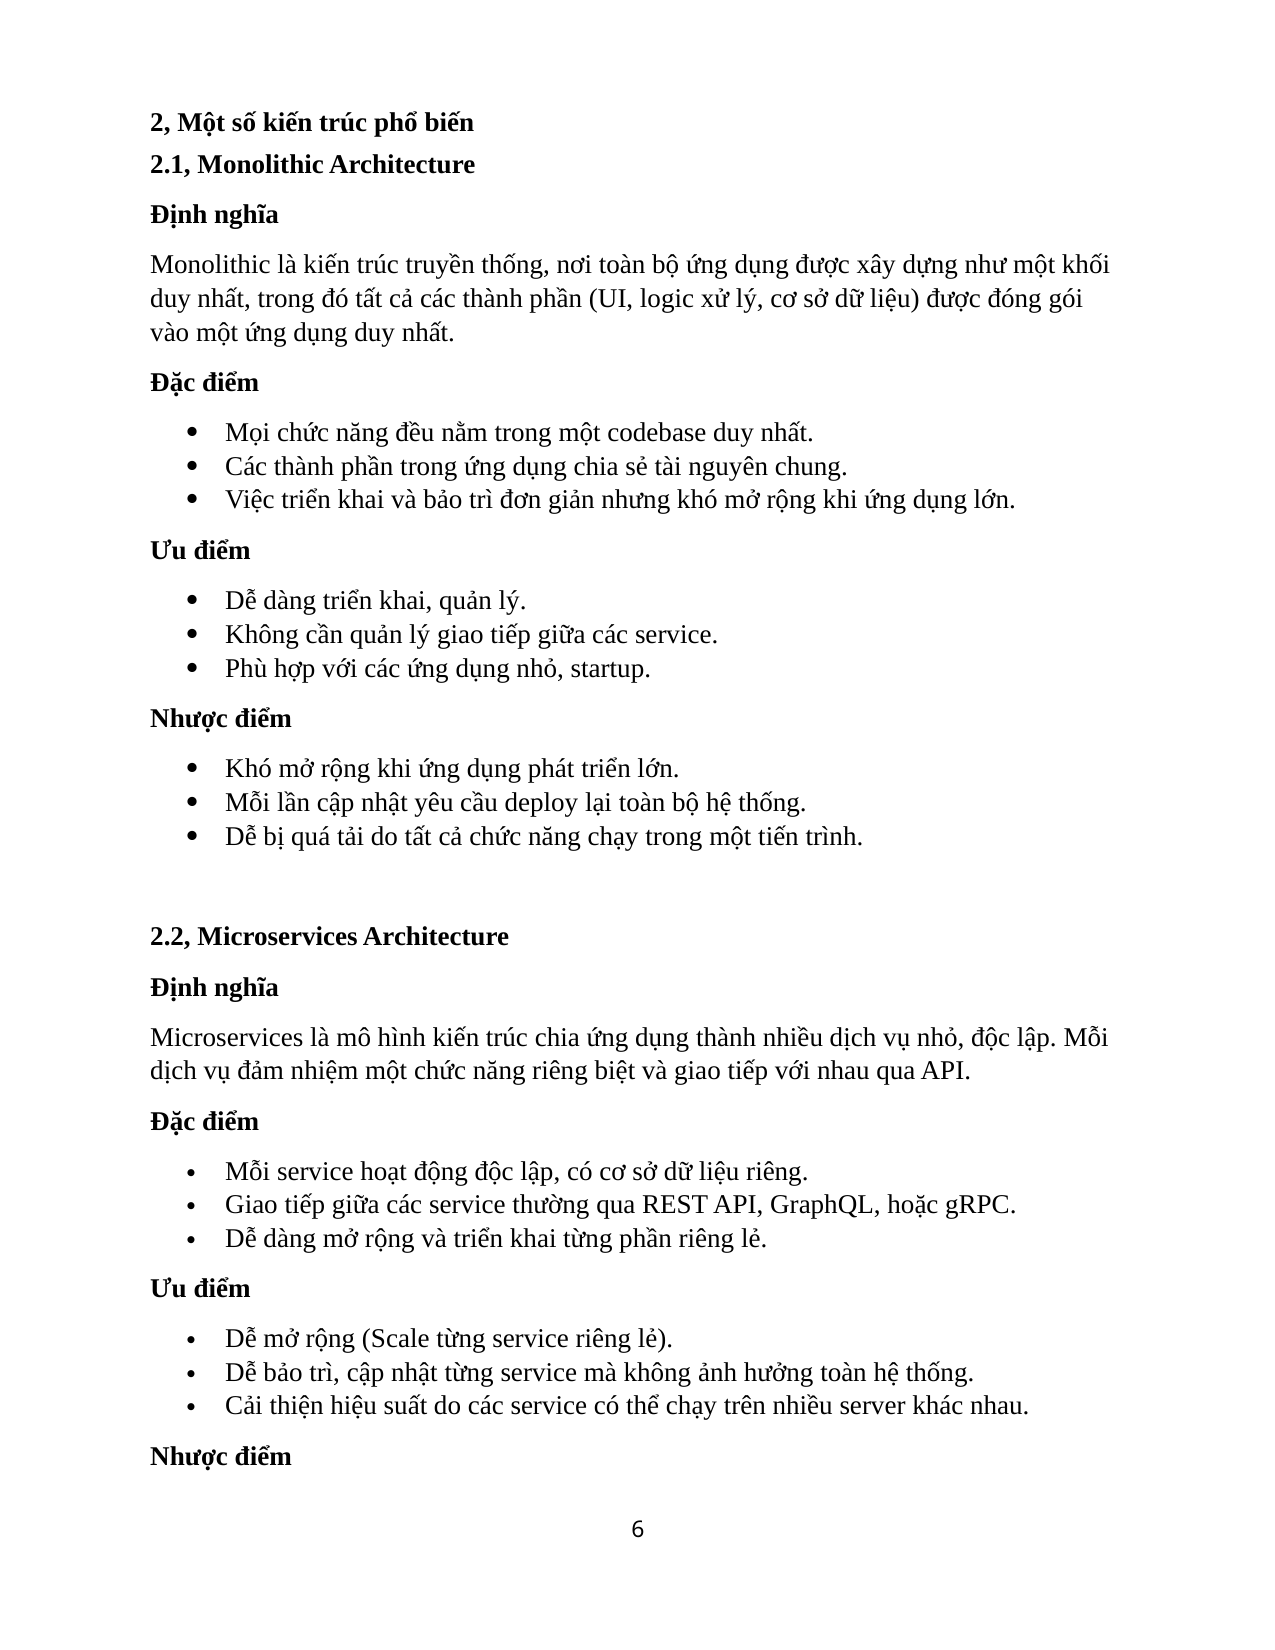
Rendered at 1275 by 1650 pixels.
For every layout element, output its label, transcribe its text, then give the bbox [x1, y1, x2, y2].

text Monolithic là kiến trúc truyền thống, nơi toàn bộ ứng dụng được xây dựng như một khối duy nhất, trong đó tất cả các thành phần (UI, logic xử lý, cơ sở dữ liệu) được đóng gói vào một ứng dụng duy nhất. [150, 248, 1125, 347]
list Mọi chức năng đều nằm trong một codebase duy nhất. [187, 416, 1125, 447]
list Giao tiếp giữa các service thường qua REST API, GraphQL, hoặc gRPC. [187, 1188, 1125, 1219]
list Dễ bị quá tải do tất cả chức năng chạy trong một tiến trình. [187, 820, 1125, 851]
list Dễ dàng mở rộng và triển khai từng phần riêng lẻ. [187, 1222, 1125, 1253]
subtitle 2, Một số kiến trúc phổ biến [150, 106, 1125, 137]
list Dễ bảo trì, cập nhật từng service mà không ảnh hưởng toàn hệ thống. [187, 1356, 1125, 1387]
text Nhược điểm [150, 702, 1125, 733]
text Đặc điểm [150, 1104, 1125, 1136]
text Định nghĩa [150, 198, 1125, 229]
list Khó mở rộng khi ứng dụng phát triển lớn. [187, 752, 1125, 783]
text Ưu điểm [150, 1272, 1125, 1303]
list Việc triển khai và bảo trì đơn giản nhưng khó mở rộng khi ứng dụng lớn. [187, 483, 1125, 515]
list Dễ dàng triển khai, quản lý. [187, 584, 1125, 615]
list Mỗi lần cập nhật yêu cầu deploy lại toàn bộ hệ thống. [187, 786, 1125, 817]
text 2.2, Microservices Architecture [150, 920, 1125, 952]
text Đặc điểm [150, 366, 1125, 397]
text Ưu điểm [150, 534, 1125, 565]
text Microservices là mô hình kiến trúc chia ứng dụng thành nhiều dịch vụ nhỏ, độc lập. Mỗi dịch vụ đảm nhiệm một chức năng riêng biệt và giao tiếp với nhau qua API. [150, 1021, 1125, 1086]
list Không cần quản lý giao tiếp giữa các service. [187, 618, 1125, 649]
list Các thành phần trong ứng dụng chia sẻ tài nguyên chung. [187, 450, 1125, 481]
list Mỗi service hoạt động độc lập, có cơ sở dữ liệu riêng. [187, 1155, 1125, 1186]
list Cải thiện hiệu suất do các service có thể chạy trên nhiều server khác nhau. [187, 1389, 1125, 1421]
text Nhược điểm [150, 1439, 1125, 1471]
text 2.1, Monolithic Architecture [150, 148, 1125, 179]
list Dễ mở rộng (Scale từng service riêng lẻ). [187, 1322, 1125, 1353]
list Phù hợp với các ứng dụng nhỏ, startup. [187, 652, 1125, 683]
text Định nghĩa [150, 971, 1125, 1002]
